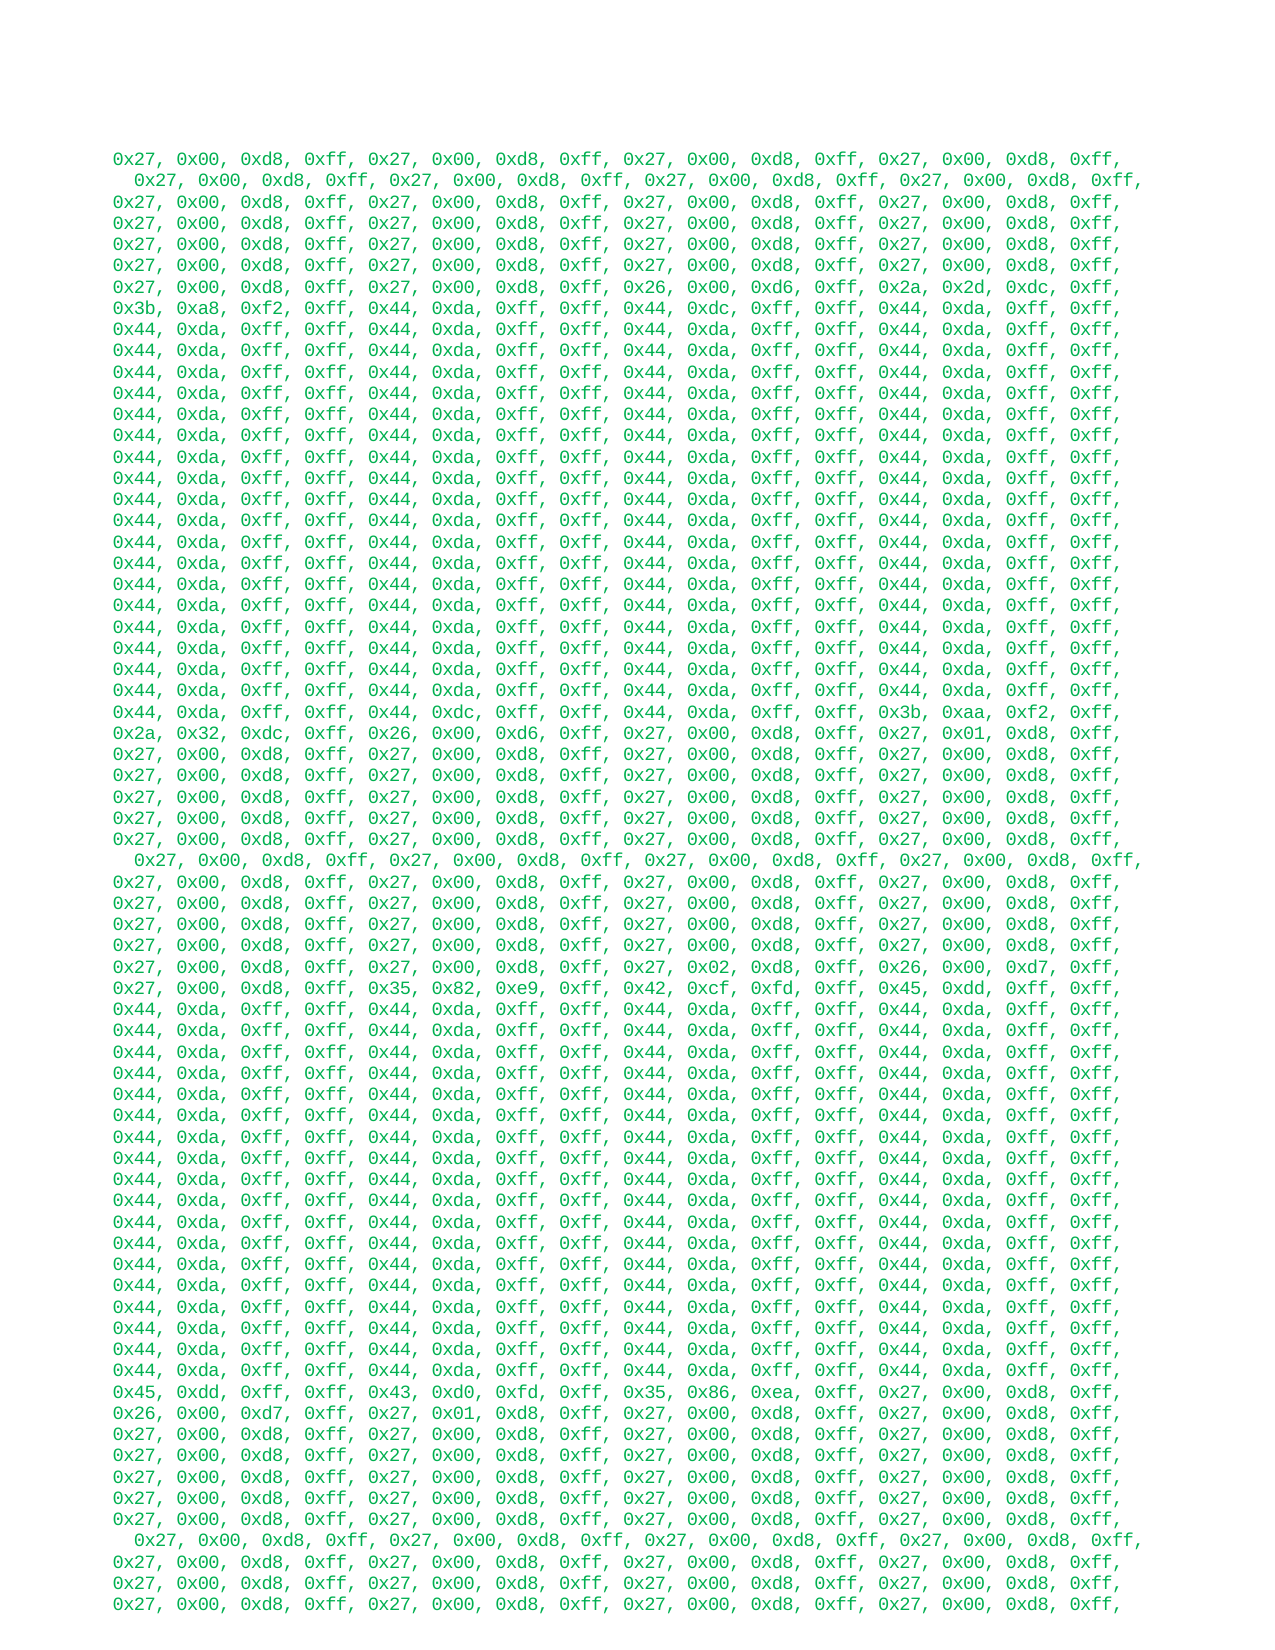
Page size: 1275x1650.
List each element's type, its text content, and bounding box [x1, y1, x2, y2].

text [112, 1531, 1162, 1616]
text 0x27, 0x00, 0xd8, 0xff, 0x27, 0x00, 0xd8, 0xff, 0x27, 0x00, 0xd8, 0xff, 0x27, 0x00, 0xd8, 0xff, 0x27, 0x00, 0xd8, 0xff, 0x27, 0x00, 0xd8, 0xff, 0x27, 0x00, 0xd8, 0xff, 0x27, 0x00, 0xd8, 0xff, 0x27, 0x00, 0xd8, 0xff, 0x27, 0x00, 0xd8, 0xff, 0x27, 0x00, 0xd8, 0xff, 0x27, 0x00, 0xd8, 0xff, 0x27, 0x00, 0xd8, 0xff, 0x27, 0x00, 0xd8, 0xff, 0x27, 0x00, 0xd8, 0xff, 0x27, 0x00, 0xd8, 0xff, 0x27, 0x00, 0xd8, 0xff, 0x27, 0x00, 0xd8, 0xff, 0x27, 0x00, 0xd8, 0xff, 0x27, 0x00, 0xd8, 0xff, 0x27, 0x00, 0xd8, 0xff, 0x27, 0x00, 0xd8, 0xff, 0x26, 0x00, 0xd6, 0xff, 0x2a, 0x2d, 0xdc, 0xff, 0x3b, 0xa8, 0xf2, 0xff, 0x44, 0xda, 0xff, 0xff, 0x44, 0xdc, 0xff, 0xff, 0x44, 0xda, 0xff, 0xff, 0x44, 0xda, 0xff, 0xff, 0x44, 0xda, 0xff, 0xff, 0x44, 0xda, 0xff, 0xff, 0x44, 0xda, 0xff, 0xff, 0x44, 0xda, 0xff, 0xff, 0x44, 0xda, 0xff, 0xff, 0x44, 0xda, 0xff, 0xff, 0x44, 0xda, 0xff, 0xff, 0x44, 0xda, 0xff, 0xff, 0x44, 0xda, 0xff, 0xff, 0x44, 0xda, 0xff, 0xff, 0x44, 0xda, 0xff, 0xff, 0x44, 0xda, 0xff, 0xff, 0x44, 0xda, 0xff, 0xff, 0x44, 0xda, 0xff, 0xff, 0x44, 0xda, 0xff, 0xff, 0x44, 0xda, 0xff, 0xff, 0x44, 0xda, 0xff, 0xff, 0x44, 0xda, 0xff, 0xff, 0x44, 0xda, 0xff, 0xff, 0x44, 0xda, 0xff, 0xff, 0x44, 0xda, 0xff, 0xff, 0x44, 0xda, 0xff, 0xff, 0x44, 0xda, 0xff, 0xff, 0x44, 0xda, 0xff, 0xff, 0x44, 0xda, 0xff, 0xff, 0x44, 0xda, 0xff, 0xff, 0x44, 0xda, 0xff, 0xff, 0x44, 0xda, 0xff, 0xff, 0x44, 0xda, 0xff, 0xff, 0x44, 0xda, 0xff, 0xff, 0x44, 0xda, 0xff, 0xff, 0x44, 0xda, 0xff, 0xff, 0x44, 0xda, 0xff, 0xff, 0x44, 0xda, 0xff, 0xff, 0x44, 0xda, 0xff, 0xff, 0x44, 0xda, 0xff, 0xff, 0x44, 0xda, 0xff, 0xff, 0x44, 0xda, 0xff, 0xff, 0x44, 0xda, 0xff, 0xff, 0x44, 0xda, 0xff, 0xff, 0x44, 0xda, 0xff, 0xff, 0x44, 0xda, 0xff, 0xff, 0x44, 0xda, 0xff, 0xff, 0x44, 0xda, 0xff, 0xff, 0x44, 0xda, 0xff, 0xff, 0x44, 0xda, 0xff, 0xff, 0x44, 0xda, 0xff, 0xff, 0x44, 0xda, 0xff, 0xff, 0x44, 0xda, 0xff, 0xff, 0x44, 0xda, 0xff, 0xff, 0x44, 0xda, 0xff, 0xff, 0x44, 0xda, 0xff, 0xff, 0x44, 0xda, 0xff, 0xff, 0x44, 0xda, 0xff, 0xff, 0x44, 0xda, 0xff, 0xff, 0x44, 0xda, 0xff, 0xff, 0x44, 0xda, 0xff, 0xff, 0x44, 0xda, 0xff, 0xff, 0x44, 0xda, 0xff, 0xff, 0x44, 0xda, 0xff, 0xff, 0x44, 0xda, 0xff, 0xff, 0x44, 0xda, 0xff, 0xff, 0x44, 0xda, 0xff, 0xff, 0x44, 0xda, 0xff, 0xff, 0x44, 0xda, 0xff, 0xff, 0x44, 0xda, 0xff, 0xff, 0x44, 0xda, 0xff, 0xff, 0x44, 0xda, 0xff, 0xff, 0x44, 0xda, 0xff, 0xff, 0x44, 0xda, 0xff, 0xff, 0x44, 0xda, 0xff, 0xff, 0x44, 0xda, 0xff, 0xff, 0x44, 0xdc, 0xff, 0xff, 0x44, 0xda, 0xff, 0xff, 0x3b, 0xaa, 0xf2, 0xff, 0x2a, 0x32, 0xdc, 0xff, 0x26, 0x00, 0xd6, 0xff, 0x27, 0x00, 0xd8, 0xff, 0x27, 0x01, 0xd8, 0xff, 0x27, 0x00, 0xd8, 0xff, 0x27, 0x00, 0xd8, 0xff, 0x27, 0x00, 0xd8, 0xff, 0x27, 0x00, 0xd8, 0xff, 0x27, 0x00, 0xd8, 0xff, 0x27, 0x00, 0xd8, 0xff, 0x27, 0x00, 0xd8, 0xff, 0x27, 0x00, 0xd8, 0xff, 0x27, 0x00, 0xd8, 0xff, 0x27, 0x00, 0xd8, 0xff, 0x27, 0x00, 0xd8, 0xff, 0x27, 0x00, 0xd8, 0xff, 0x27, 0x00, 0xd8, 0xff, 0x27, 0x00, 0xd8, 0xff, 0x27, 0x00, 0xd8, 0xff, 0x27, 0x00, 0xd8, 0xff, 0x27, 0x00, 0xd8, 0xff, 0x27, 0x00, 0xd8, 0xff, 0x27, 0x00, 0xd8, 0xff, 0x27, 0x00, 0xd8, 0xff, [112, 171, 1162, 851]
text 0x27, 0x00, 0xd8, 0xff, 0x27, 0x00, 0xd8, 0xff, 0x27, 0x00, 0xd8, 0xff, 0x27, 0x00, 0xd8, 0xff, 0x27, 0x00, 0xd8, 0xff, 0x27, 0x00, 0xd8, 0xff, 0x27, 0x00, 0xd8, 0xff, 0x27, 0x00, 0xd8, 0xff, 0x27, 0x00, 0xd8, 0xff, 0x27, 0x00, 0xd8, 0xff, 0x27, 0x00, 0xd8, 0xff, 0x27, 0x00, 0xd8, 0xff, 0x27, 0x00, 0xd8, 0xff, 0x27, 0x00, 0xd8, 0xff, 0x27, 0x00, 0xd8, 0xff, 0x27, 0x00, 0xd8, 0xff, 0x27, 0x00, 0xd8, 0xff, 0x27, 0x00, 0xd8, 0xff, 0x27, 0x00, 0xd8, 0xff, 0x27, 0x00, 0xd8, 0xff, 0x27, 0x00, 0xd8, 0xff, 0x27, 0x00, 0xd8, 0xff, 0x27, 0x02, 0xd8, 0xff, 0x26, 0x00, 0xd7, 0xff, 0x27, 0x00, 0xd8, 0xff, 0x35, 0x82, 0xe9, 0xff, 0x42, 0xcf, 0xfd, 0xff, 0x45, 0xdd, 0xff, 0xff, 0x44, 0xda, 0xff, 0xff, 0x44, 0xda, 0xff, 0xff, 0x44, 0xda, 0xff, 0xff, 0x44, 0xda, 0xff, 0xff, 0x44, 0xda, 0xff, 0xff, 0x44, 0xda, 0xff, 0xff, 0x44, 0xda, 0xff, 0xff, 0x44, 0xda, 0xff, 0xff, 0x44, 0xda, 0xff, 0xff, 0x44, 0xda, 0xff, 0xff, 0x44, 0xda, 0xff, 0xff, 0x44, 0xda, 0xff, 0xff, 0x44, 0xda, 0xff, 0xff, 0x44, 0xda, 0xff, 0xff, 0x44, 0xda, 0xff, 0xff, 0x44, 0xda, 0xff, 0xff, 0x44, 0xda, 0xff, 0xff, 0x44, 0xda, 0xff, 0xff, 0x44, 0xda, 0xff, 0xff, 0x44, 0xda, 0xff, 0xff, 0x44, 0xda, 0xff, 0xff, 0x44, 0xda, 0xff, 0xff, 0x44, 0xda, 0xff, 0xff, 0x44, 0xda, 0xff, 0xff, 0x44, 0xda, 0xff, 0xff, 0x44, 0xda, 0xff, 0xff, 0x44, 0xda, 0xff, 0xff, 0x44, 0xda, 0xff, 0xff, 0x44, 0xda, 0xff, 0xff, 0x44, 0xda, 0xff, 0xff, 0x44, 0xda, 0xff, 0xff, 0x44, 0xda, 0xff, 0xff, 0x44, 0xda, 0xff, 0xff, 0x44, 0xda, 0xff, 0xff, 0x44, 0xda, 0xff, 0xff, 0x44, 0xda, 0xff, 0xff, 0x44, 0xda, 0xff, 0xff, 0x44, 0xda, 0xff, 0xff, 0x44, 0xda, 0xff, 0xff, 0x44, 0xda, 0xff, 0xff, 0x44, 0xda, 0xff, 0xff, 0x44, 0xda, 0xff, 0xff, 0x44, 0xda, 0xff, 0xff, 0x44, 0xda, 0xff, 0xff, 0x44, 0xda, 0xff, 0xff, 0x44, 0xda, 0xff, 0xff, 0x44, 0xda, 0xff, 0xff, 0x44, 0xda, 0xff, 0xff, 0x44, 0xda, 0xff, 0xff, 0x44, 0xda, 0xff, 0xff, 0x44, 0xda, 0xff, 0xff, 0x44, 0xda, 0xff, 0xff, 0x44, 0xda, 0xff, 0xff, 0x44, 0xda, 0xff, 0xff, 0x44, 0xda, 0xff, 0xff, 0x44, 0xda, 0xff, 0xff, 0x44, 0xda, 0xff, 0xff, 0x44, 0xda, 0xff, 0xff, 0x44, 0xda, 0xff, 0xff, 0x44, 0xda, 0xff, 0xff, 0x44, 0xda, 0xff, 0xff, 0x44, 0xda, 0xff, 0xff, 0x44, 0xda, 0xff, 0xff, 0x44, 0xda, 0xff, 0xff, 0x44, 0xda, 0xff, 0xff, 0x44, 0xda, 0xff, 0xff, 0x44, 0xda, 0xff, 0xff, 0x44, 0xda, 0xff, 0xff, 0x44, 0xda, 0xff, 0xff, 0x44, 0xda, 0xff, 0xff, 0x44, 0xda, 0xff, 0xff, 0x44, 0xda, 0xff, 0xff, 0x45, 0xdd, 0xff, 0xff, 0x43, 0xd0, 0xfd, 0xff, 0x35, 0x86, 0xea, 0xff, 0x27, 0x00, 0xd8, 0xff, 0x26, 0x00, 0xd7, 0xff, 0x27, 0x01, 0xd8, 0xff, 0x27, 0x00, 0xd8, 0xff, 0x27, 0x00, 0xd8, 0xff, 0x27, 0x00, 0xd8, 0xff, 0x27, 0x00, 0xd8, 0xff, 0x27, 0x00, 0xd8, 0xff, 0x27, 0x00, 0xd8, 0xff, 0x27, 0x00, 0xd8, 0xff, 0x27, 0x00, 0xd8, 0xff, 0x27, 0x00, 0xd8, 0xff, 0x27, 0x00, 0xd8, 0xff, 0x27, 0x00, 0xd8, 0xff, 0x27, 0x00, 0xd8, 0xff, 0x27, 0x00, 0xd8, 0xff, 0x27, 0x00, 0xd8, 0xff, 0x27, 0x00, 0xd8, 0xff, 0x27, 0x00, 0xd8, 0xff, 0x27, 0x00, 0xd8, 0xff, 0x27, 0x00, 0xd8, 0xff, 0x27, 0x00, 0xd8, 0xff, 0x27, 0x00, 0xd8, 0xff, 0x27, 0x00, 0xd8, 0xff, 0x27, 0x00, 0xd8, 0xff, [112, 851, 1162, 1531]
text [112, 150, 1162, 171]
